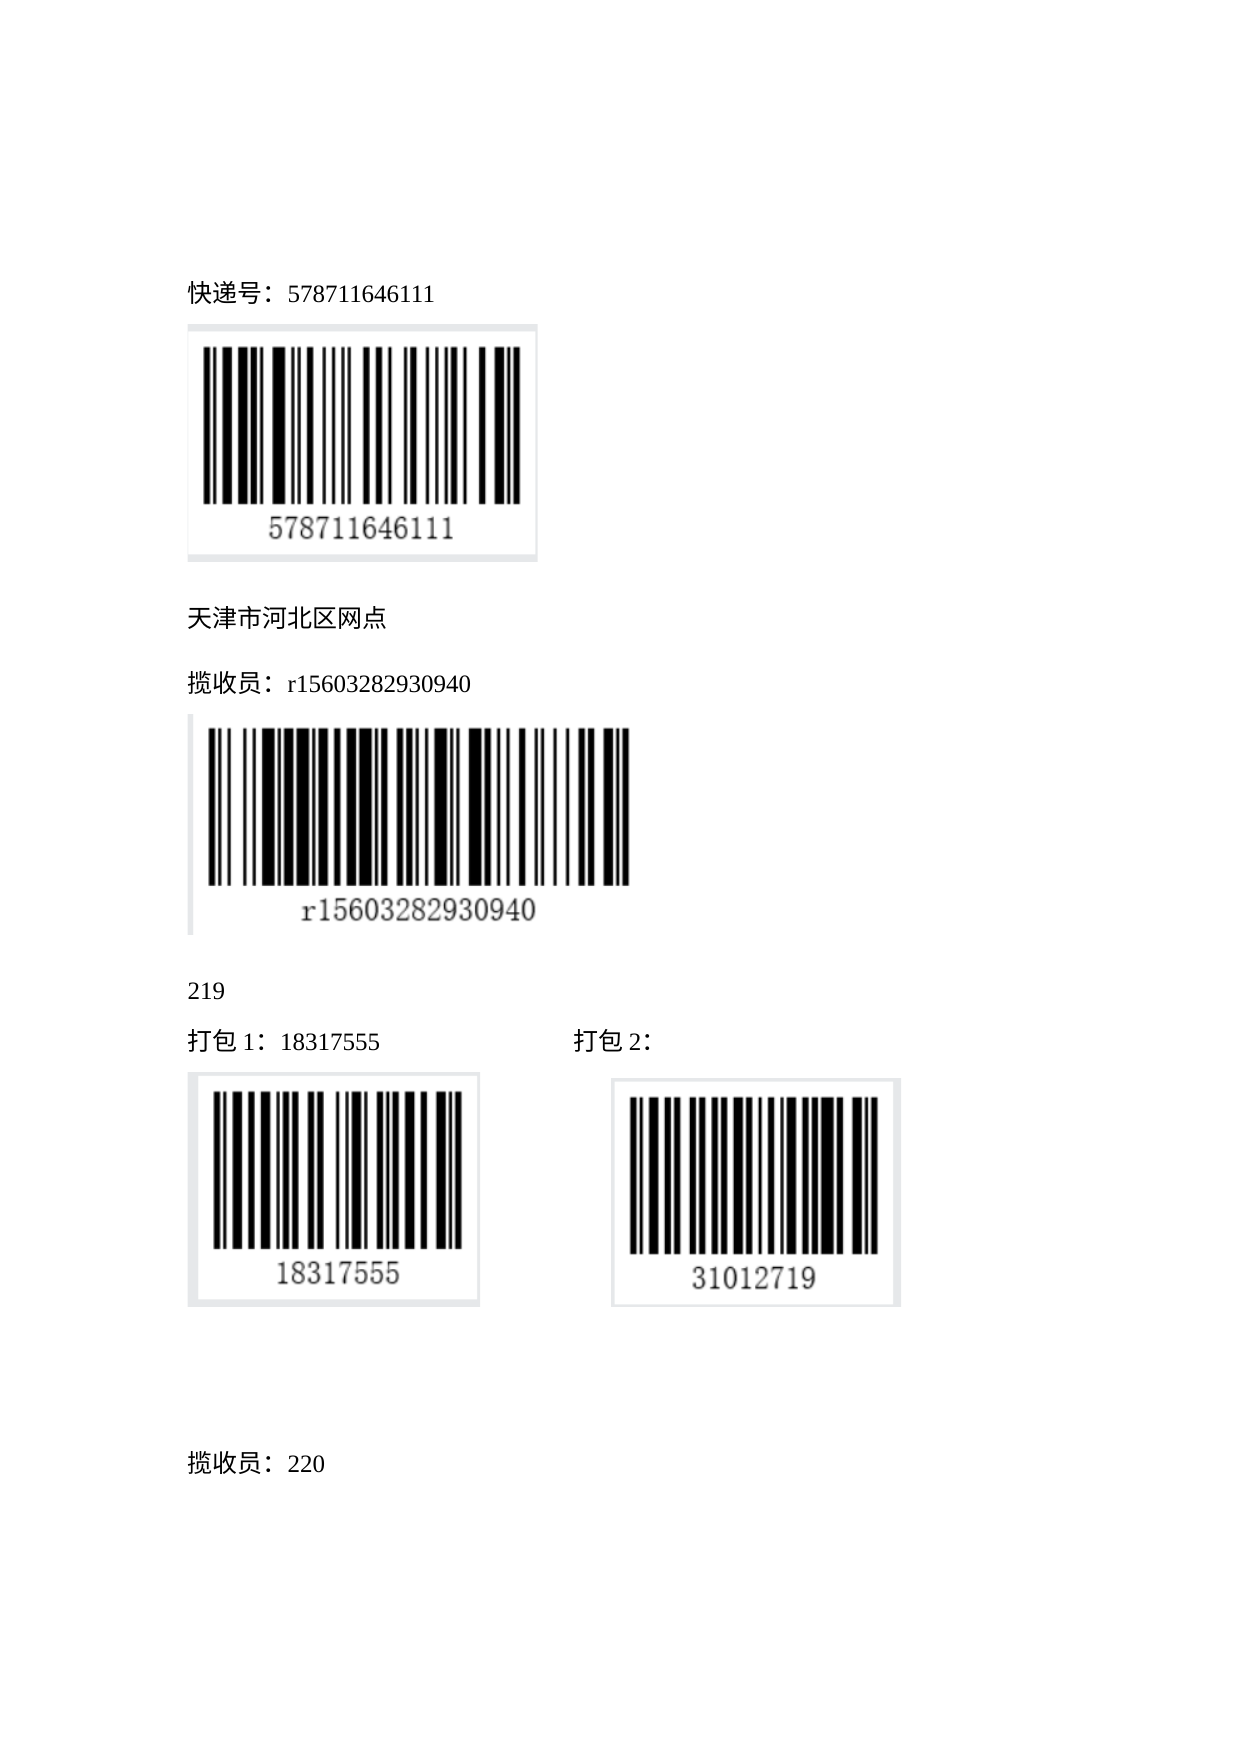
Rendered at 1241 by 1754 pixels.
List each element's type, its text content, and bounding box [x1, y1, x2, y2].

text 快递号：578711646111 [187, 259, 1053, 324]
text 揽收员：r15603282930940 [187, 649, 1053, 714]
text 揽收员：220 [187, 1429, 1053, 1494]
text 219 [187, 974, 1053, 1007]
picture [187, 324, 538, 562]
picture [187, 1072, 481, 1307]
picture [187, 714, 642, 935]
text 天津市河北区网点 [187, 584, 1053, 649]
text 打包1：18317555 打包2： [187, 1007, 1053, 1072]
picture [611, 1078, 902, 1307]
